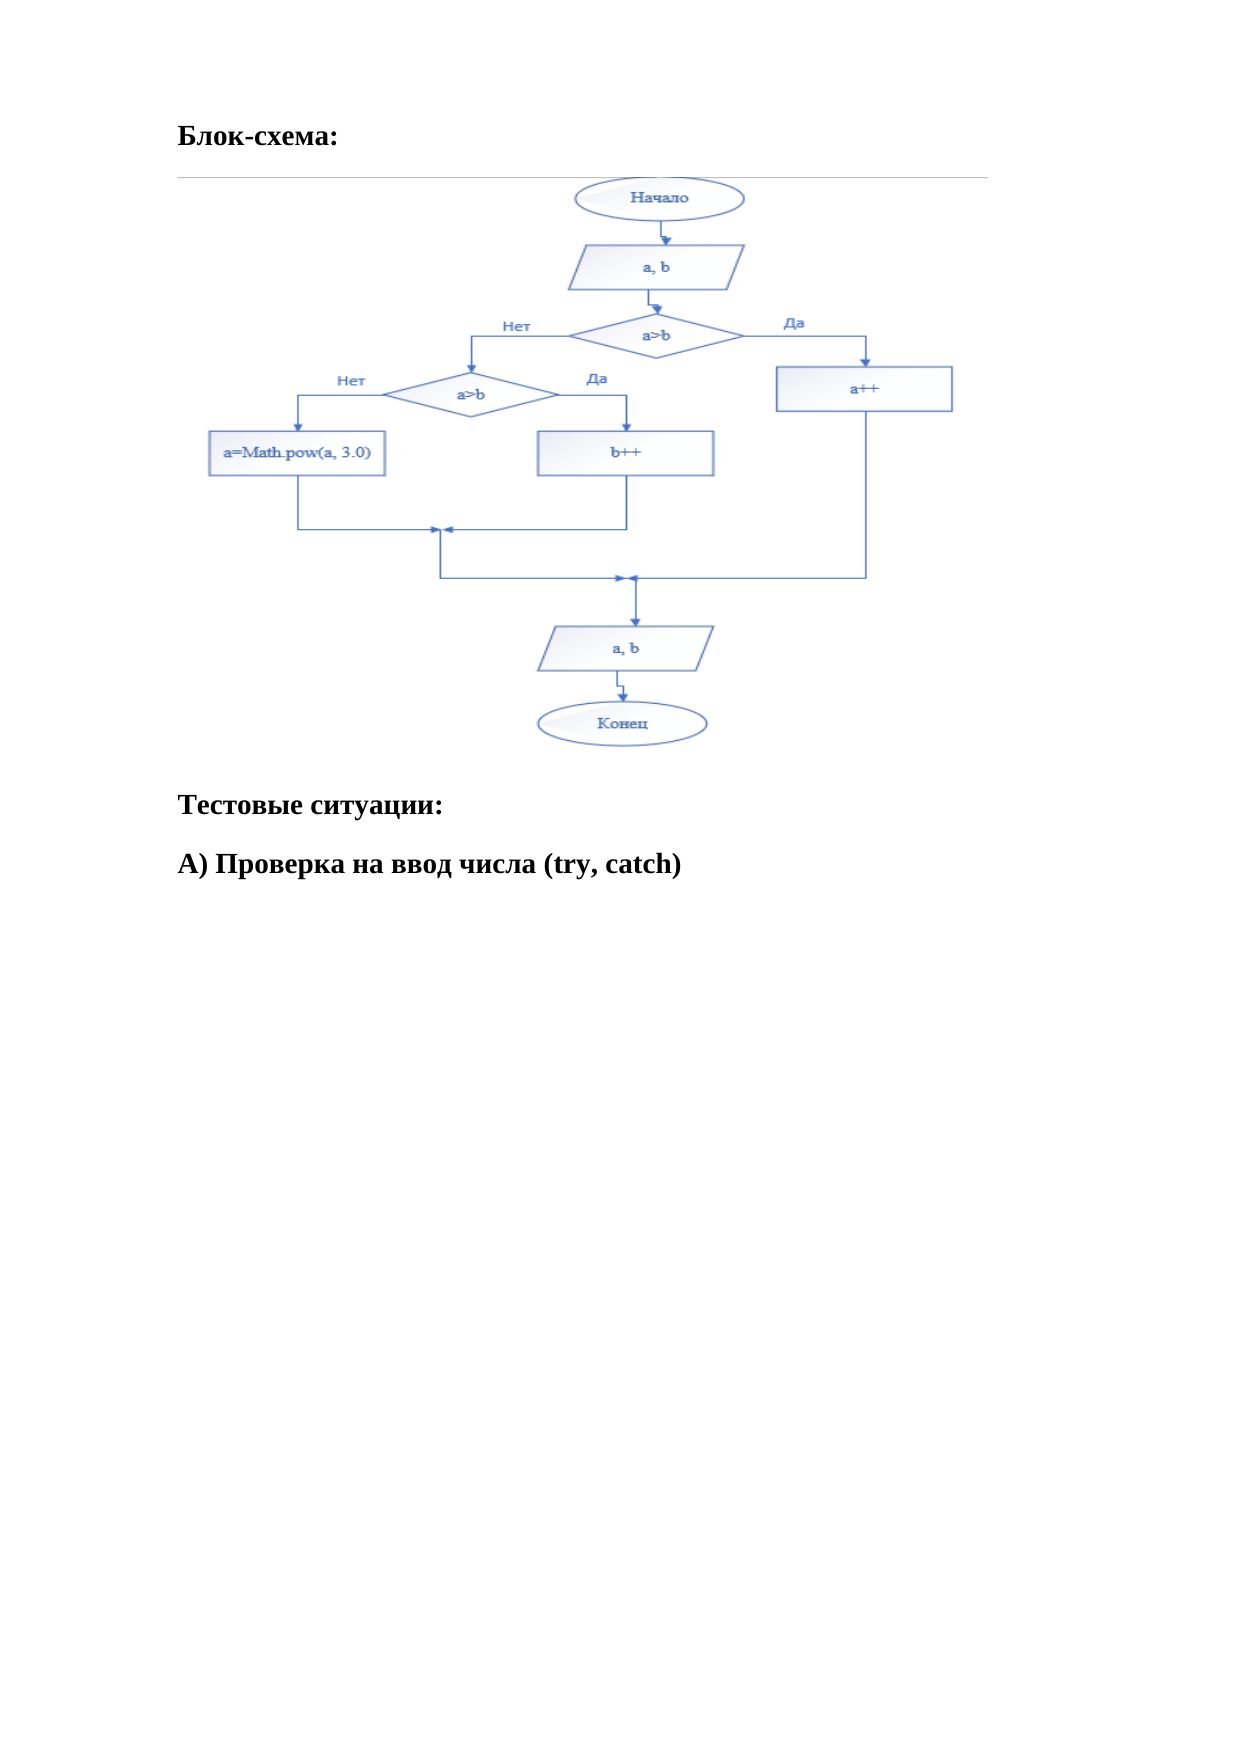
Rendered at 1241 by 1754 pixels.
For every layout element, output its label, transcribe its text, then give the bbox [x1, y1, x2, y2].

picture [177, 177, 989, 762]
text Блок-схема: [177, 118, 1152, 152]
text А) Проверка на ввод числа (try, catch) [177, 846, 1152, 880]
text Тестовые ситуации: [177, 787, 1152, 820]
